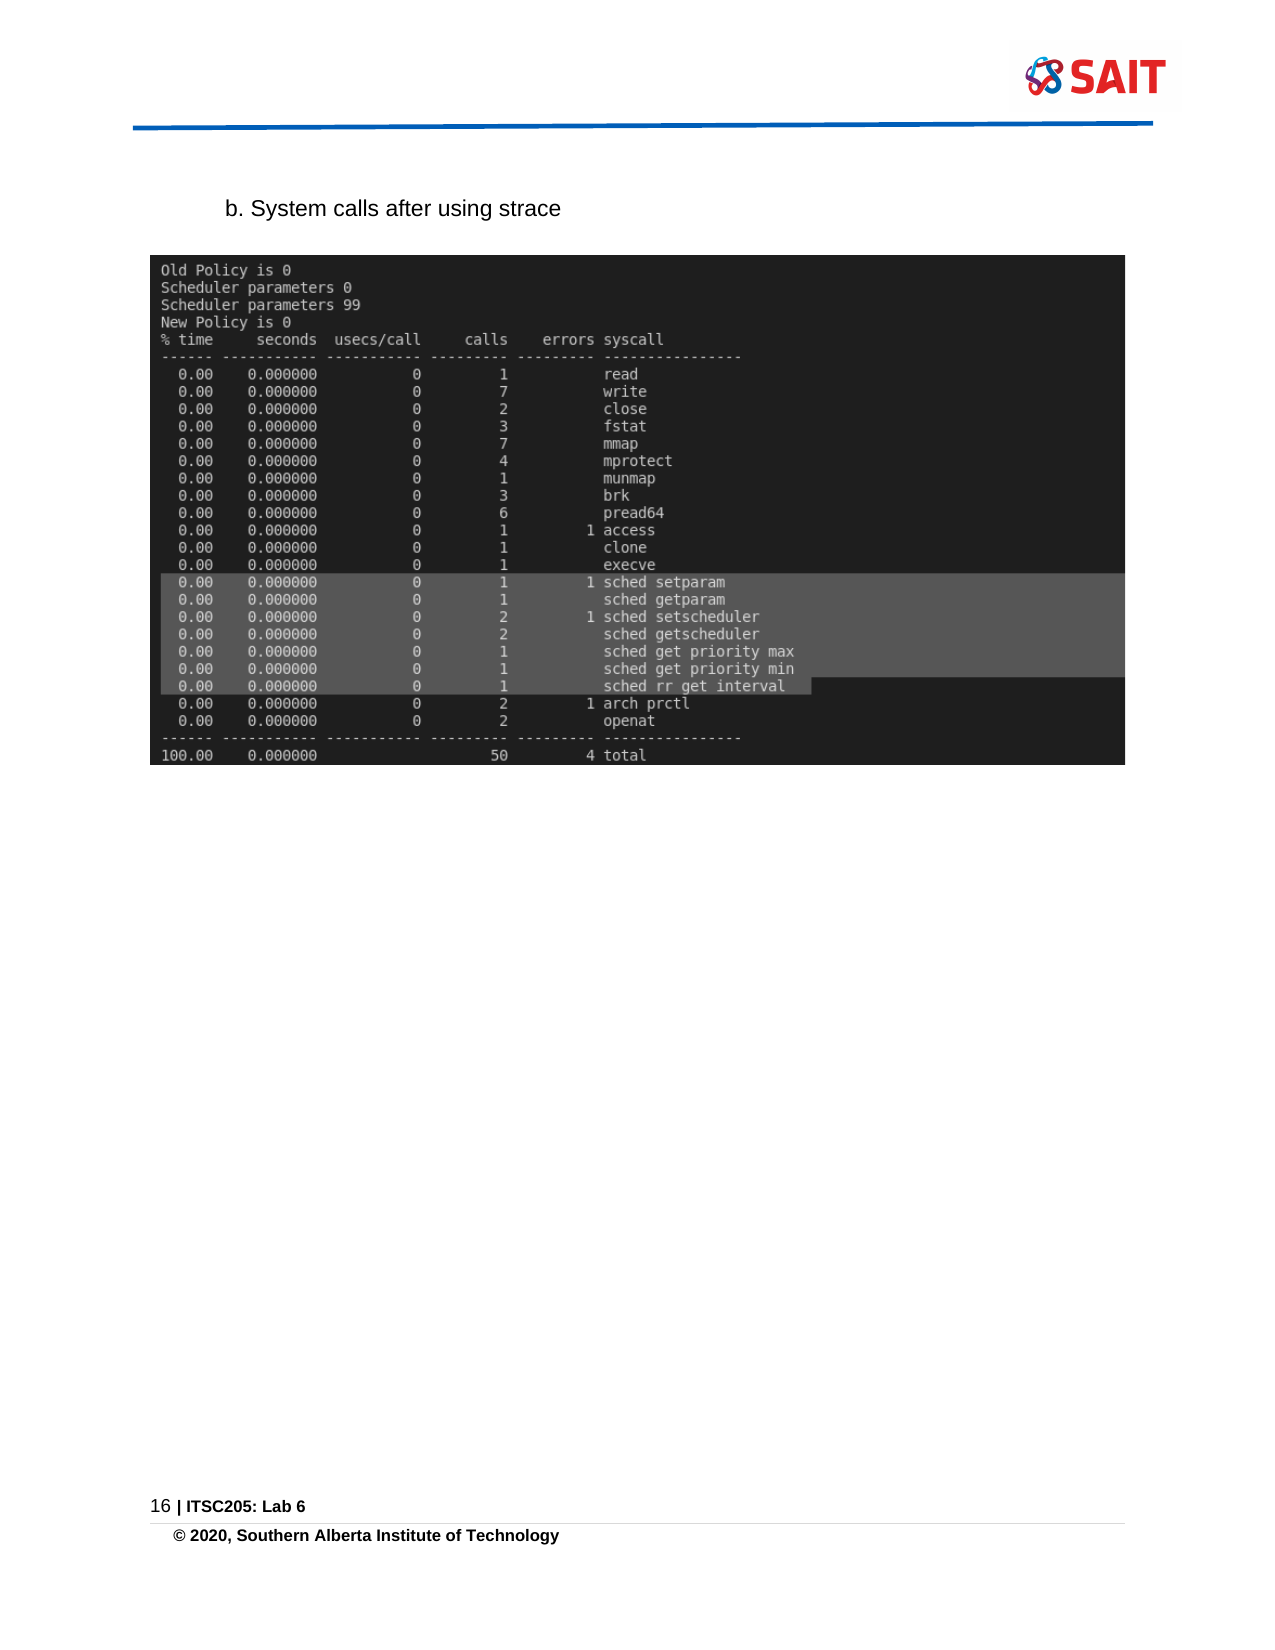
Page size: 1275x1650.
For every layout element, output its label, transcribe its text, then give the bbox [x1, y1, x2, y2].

picture [150, 255, 1125, 765]
text b. System calls after using strace [150, 195, 1125, 221]
picture [1009, 40, 1182, 112]
